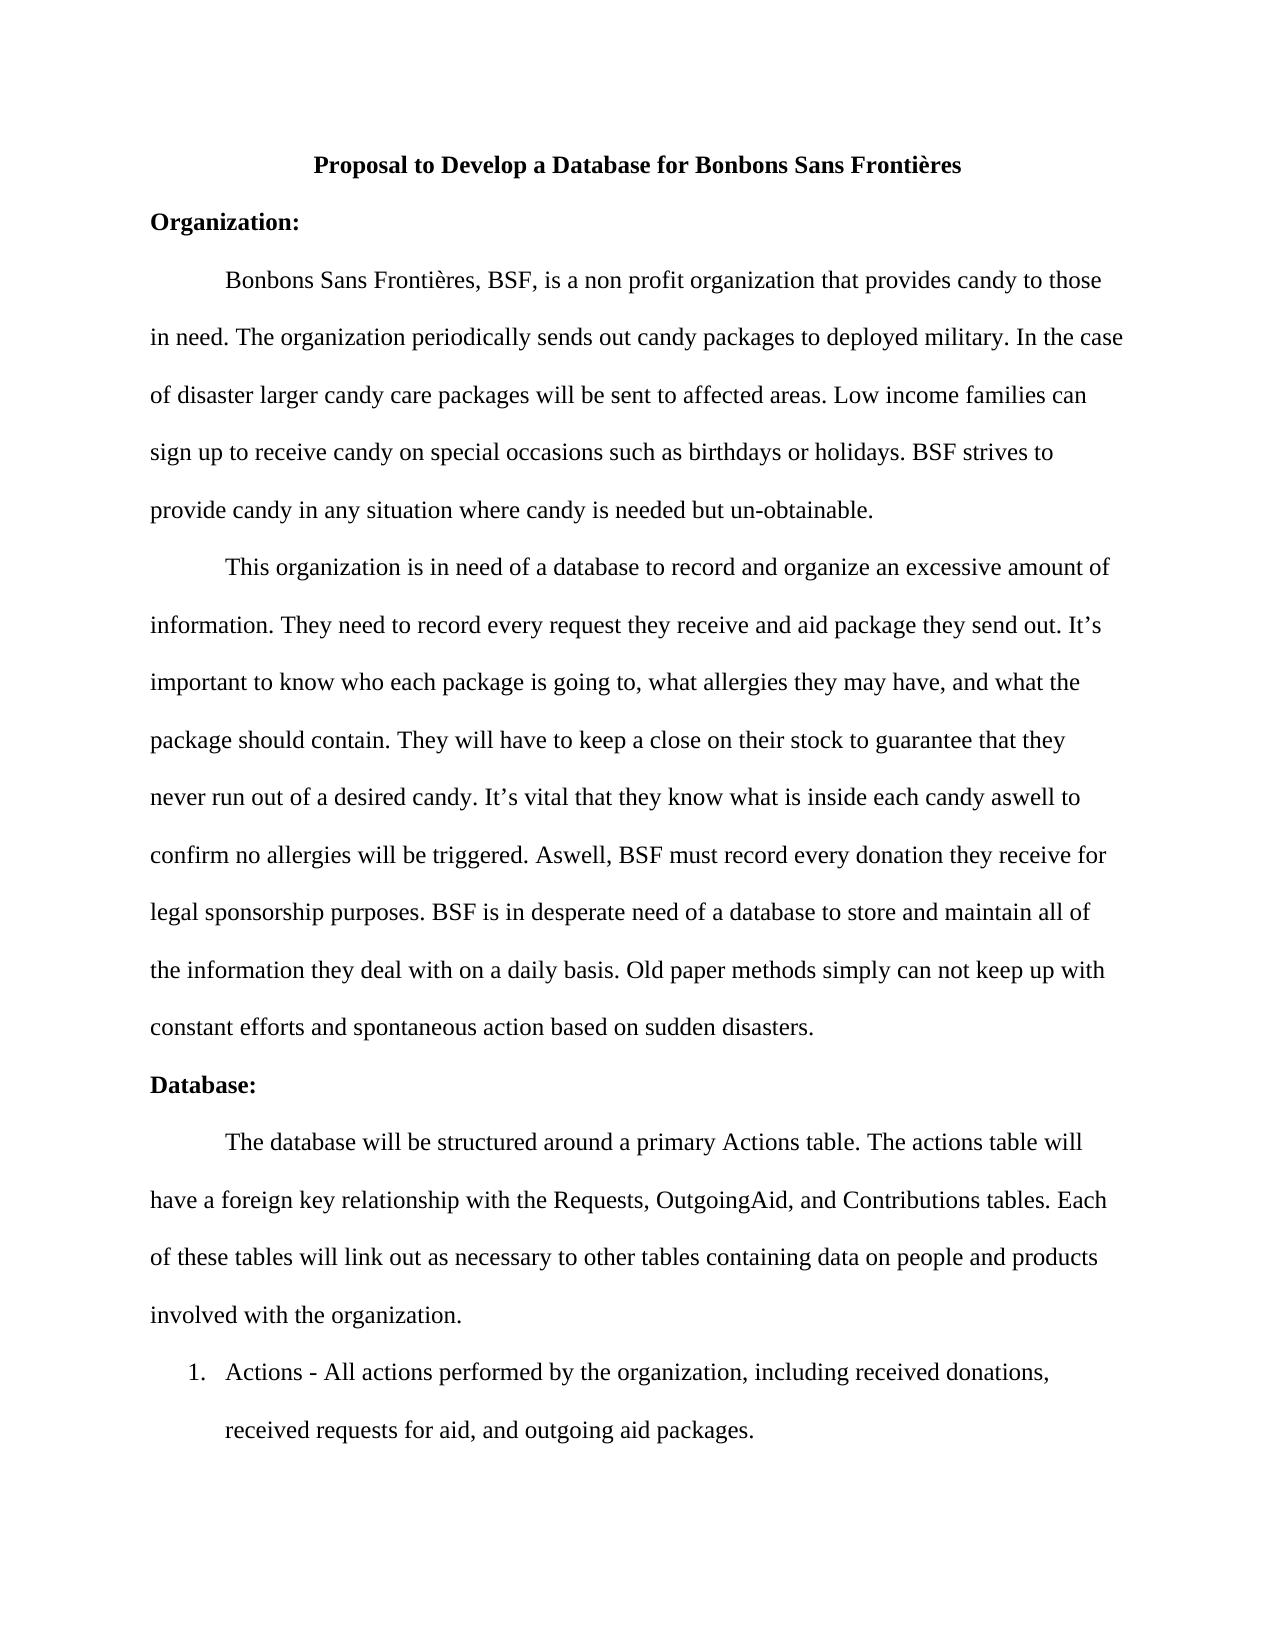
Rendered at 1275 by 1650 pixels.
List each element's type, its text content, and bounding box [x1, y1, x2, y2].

list Actions - All actions performed by the organization, including received donations, received requests for aid, and outgoing aid packages. [187, 1357, 1125, 1444]
text Bonbons Sans Frontières, BSF, is a non profit organization that provides candy to those in need. The organization periodically sends out candy packages to deployed military. In the case of disaster larger candy care packages will be sent to affected areas. Low income families can sign up to receive candy on special occasions such as birthdays or holidays. BSF strives to provide candy in any situation where candy is needed but un-obtainable. [150, 265, 1125, 524]
text Database: [150, 1070, 1125, 1099]
text Proposal to Develop a Database for Bonbons Sans Frontières [150, 150, 1125, 179]
text Organization: [150, 207, 1125, 236]
text The database will be structured around a primary Actions table. The actions table will have a foreign key relationship with the Requests, OutgoingAid, and Contributions tables. Each of these tables will link out as necessary to other tables containing data on people and products involved with the organization. [150, 1127, 1125, 1329]
text This organization is in need of a database to record and organize an excessive amount of information. They need to record every request they receive and aid package they send out. It’s important to know who each package is going to, what allergies they may have, and what the package should contain. They will have to keep a close on their stock to guarantee that they never run out of a desired candy. It’s vital that they know what is inside each candy aswell to confirm no allergies will be triggered. Aswell, BSF must record every donation they receive for legal sponsorship purposes. BSF is in desperate need of a database to store and maintain all of the information they deal with on a daily basis. Old paper methods simply can not keep up with constant efforts and spontaneous action based on sudden disasters. [150, 552, 1125, 1041]
